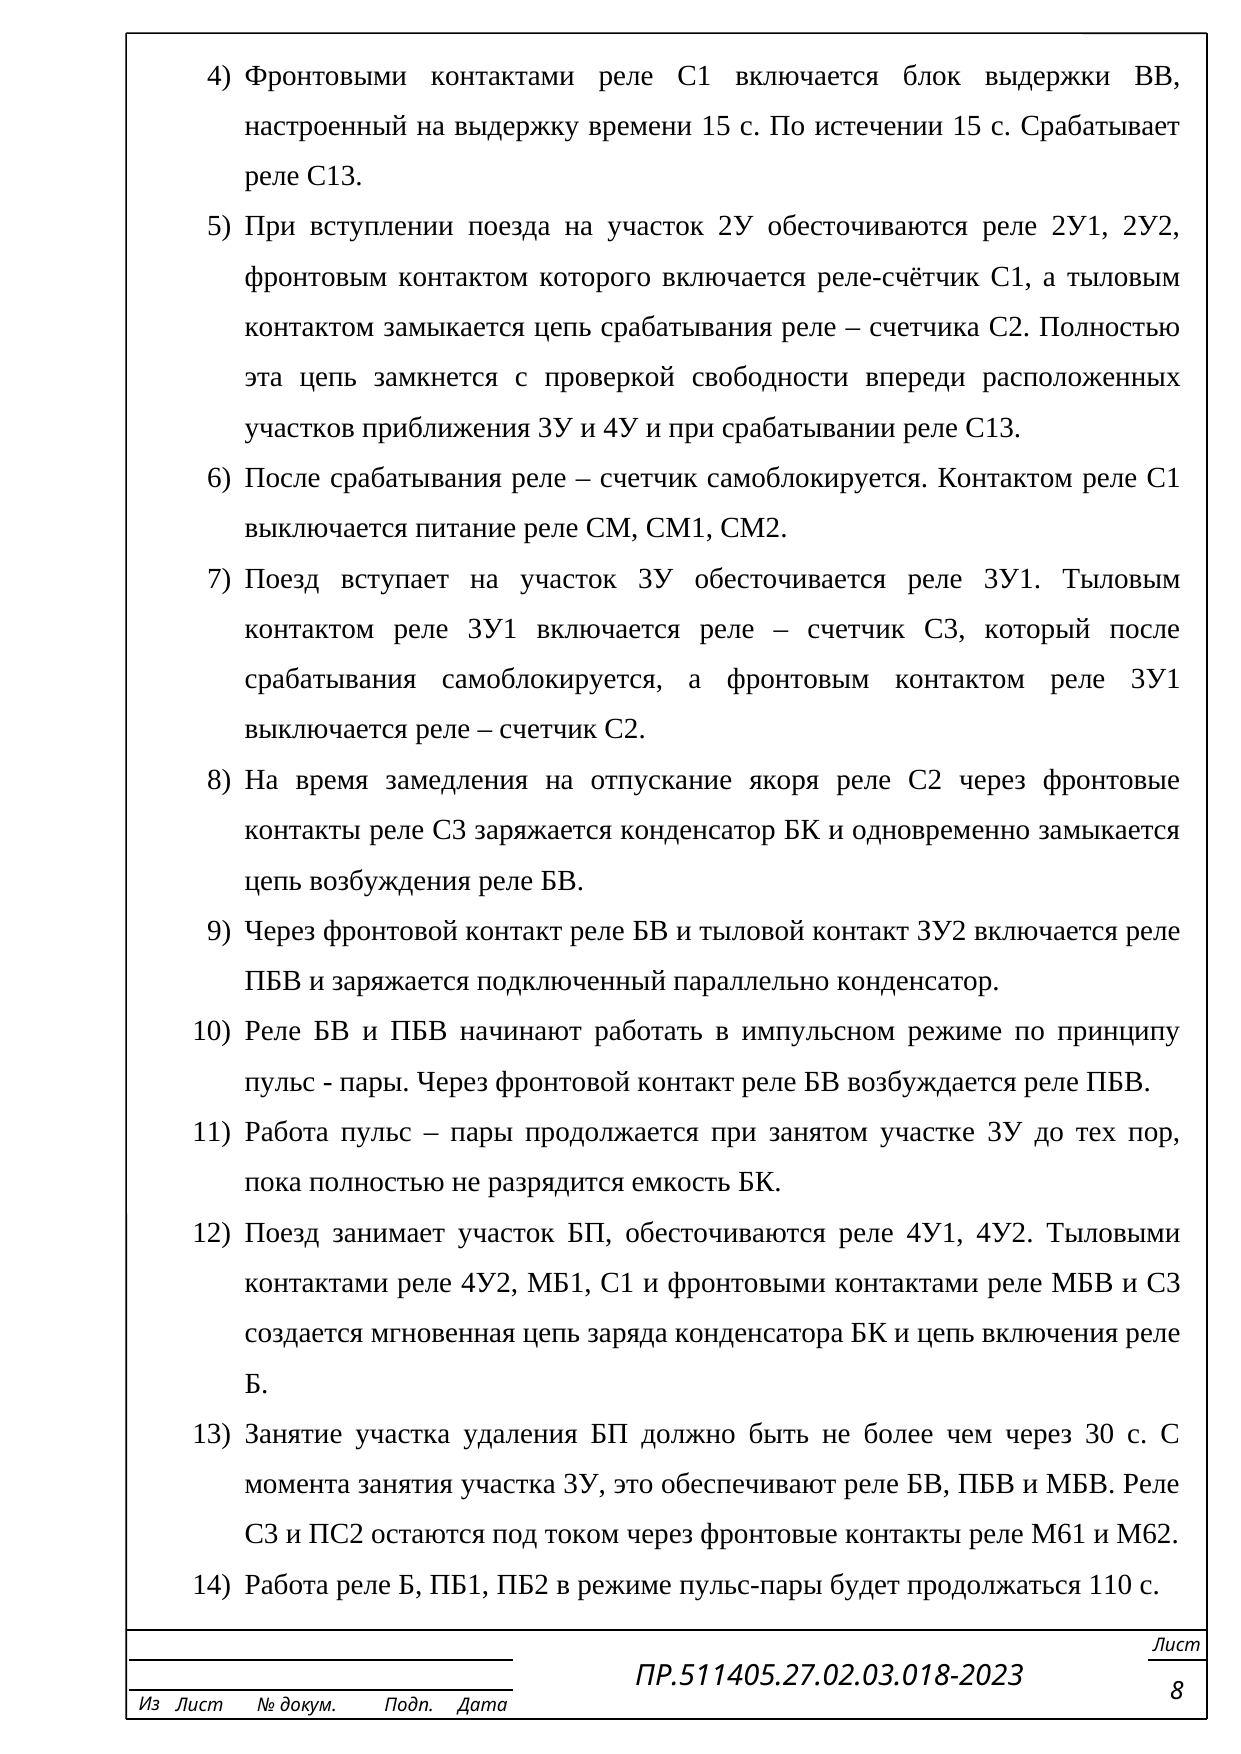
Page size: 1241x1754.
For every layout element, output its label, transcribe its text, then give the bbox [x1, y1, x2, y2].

list Работа реле Б, ПБ1, ПБ2 в режиме пульс-пары будет продолжаться 110 с. [192, 1567, 1181, 1601]
list При вступлении поезда на участок 2У обесточиваются реле 2У1, 2У2, фронтовым контактом которого включается реле-счётчик С1, а тыловым контактом замыкается цепь срабатывания реле – счетчика С2. Полностью эта цепь замкнется с проверкой свободности впереди расположенных участков приближения 3У и 4У и при срабатывании реле С13. [207, 208, 1181, 443]
list После срабатывания реле – счетчик самоблокируется. Контактом реле С1 выключается питание реле СМ, СМ1, СМ2. [207, 460, 1181, 544]
list На время замедления на отпускание якоря реле С2 через фронтовые контакты реле С3 заряжается конденсатор БК и одновременно замыкается цепь возбуждения реле БВ. [207, 762, 1181, 896]
list Занятие участка удаления БП должно быть не более чем через 30 с. С момента занятия участка 3У, это обеспечивают реле БВ, ПБВ и МБВ. Реле С3 и ПС2 остаются под током через фронтовые контакты реле М61 и М62. [192, 1416, 1181, 1550]
list Работа пульс – пары продолжается при занятом участке 3У до тех пор, пока полностью не разрядится емкость БК. [192, 1114, 1181, 1198]
list Поезд вступает на участок 3У обесточивается реле 3У1. Тыловым контактом реле 3У1 включается реле – счетчик С3, который после срабатывания самоблокируется, а фронтовым контактом реле 3У1 выключается реле – счетчик С2. [207, 561, 1181, 745]
list Поезд занимает участок БП, обесточиваются реле 4У1, 4У2. Тыловыми контактами реле 4У2, МБ1, С1 и фронтовыми контактами реле МБВ и С3 создается мгновенная цепь заряда конденсатора БК и цепь включения реле Б. [192, 1215, 1181, 1399]
list Реле БВ и ПБВ начинают работать в импульсном режиме по принципу пульс - пары. Через фронтовой контакт реле БВ возбуждается реле ПБВ. [192, 1013, 1181, 1097]
list Через фронтовой контакт реле БВ и тыловой контакт ЗУ2 включается реле ПБВ и заряжается подключенный параллельно конденсатор. [207, 913, 1181, 997]
list Фронтовыми контактами реле С1 включается блок выдержки ВВ, настроенный на выдержку времени 15 с. По истечении 15 с. Срабатывает реле С13. [207, 58, 1181, 192]
